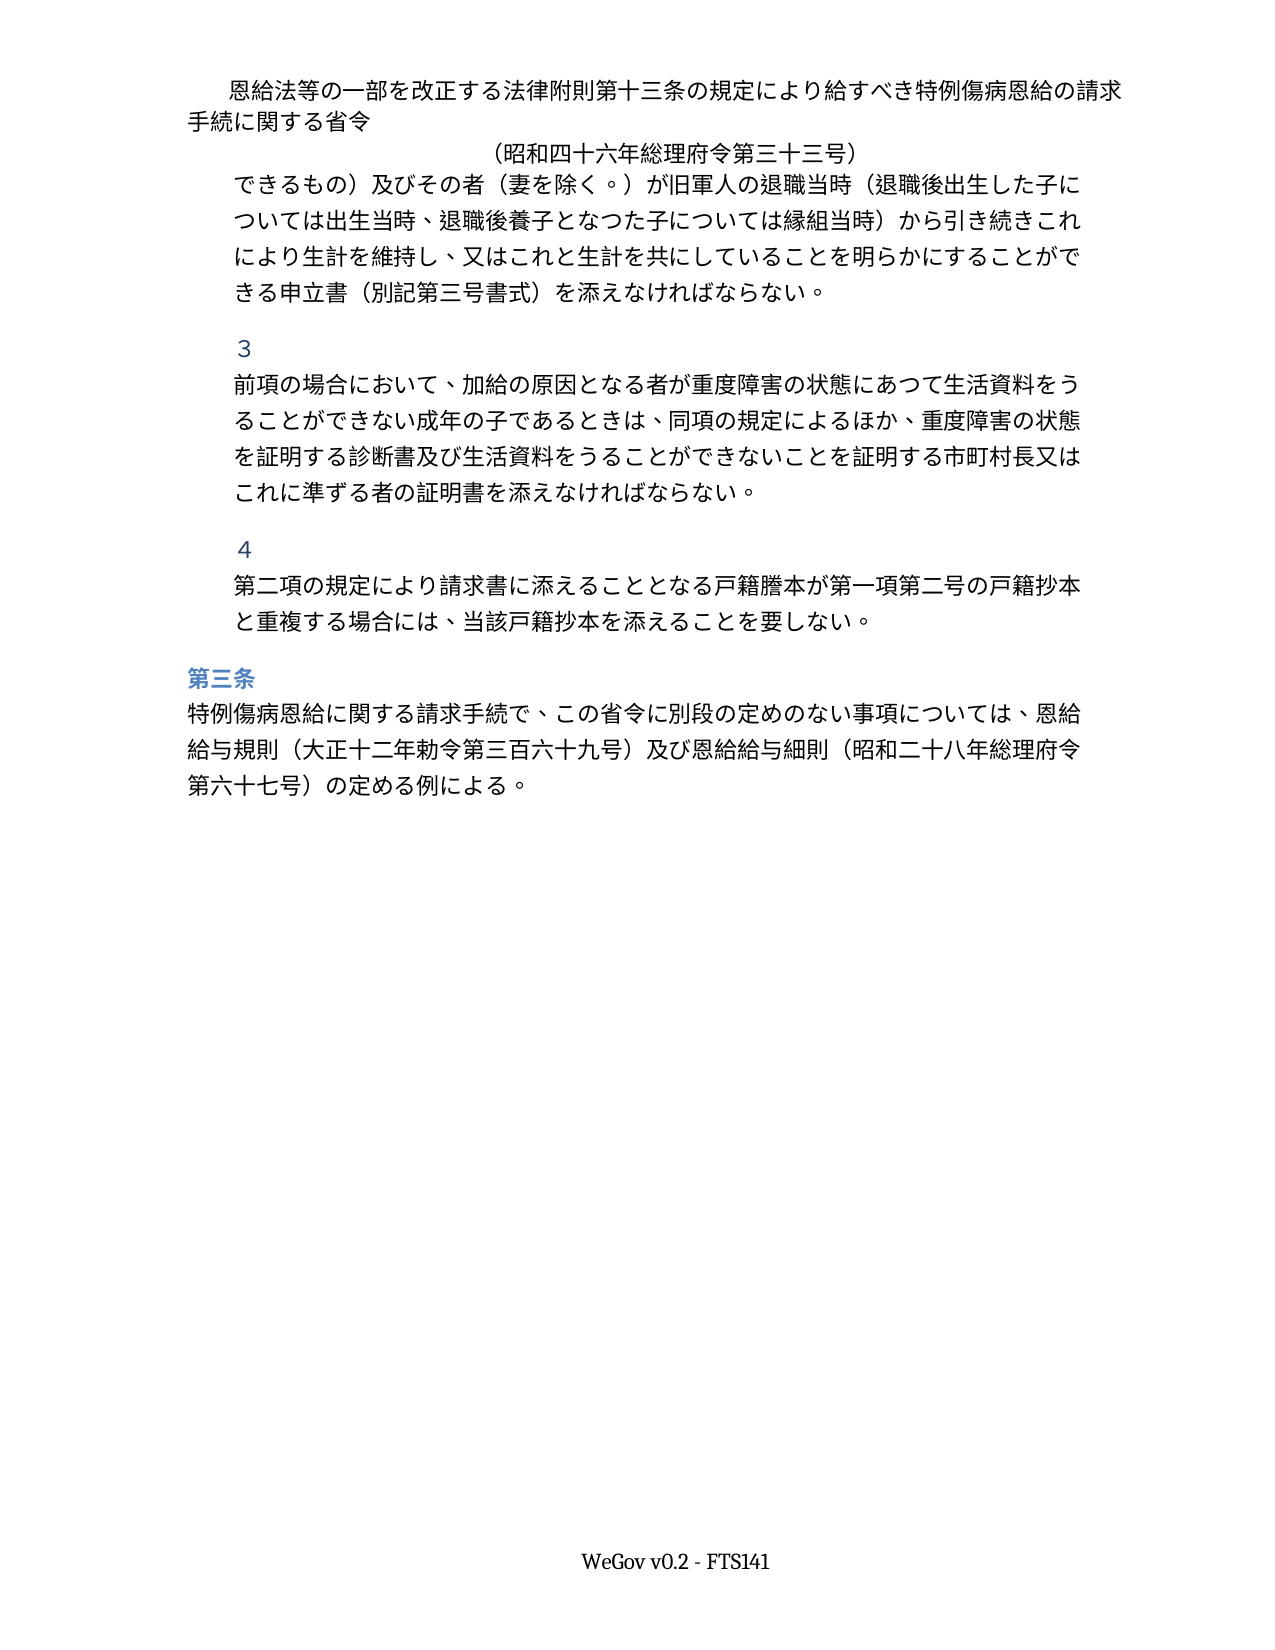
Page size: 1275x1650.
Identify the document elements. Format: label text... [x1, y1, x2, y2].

subtitle 第三条 [187, 662, 1087, 694]
text 第二項の規定により請求書に添えることとなる戸籍謄本が第一項第二号の戸籍抄本と重複する場合には、当該戸籍抄本を添えることを要しない。 [233, 570, 1087, 637]
subtitle ４ [233, 534, 1087, 565]
text 特例傷病恩給に関する請求手続で、この省令に別段の定めのない事項については、恩給給与規則（大正十二年勅令第三百六十九号）及び恩給給与細則（昭和二十八年総理府令第六十七号）の定める例による。 [187, 698, 1087, 802]
text 前項の場合において、加給の原因となる者が重度障害の状態にあつて生活資料をうることができない成年の子であるときは、同項の規定によるほか、重度障害の状態を証明する診断書及び生活資料をうることができないことを証明する市町村長又はこれに準ずる者の証明書を添えなければならない。 [233, 369, 1087, 508]
subtitle ３ [233, 333, 1087, 364]
